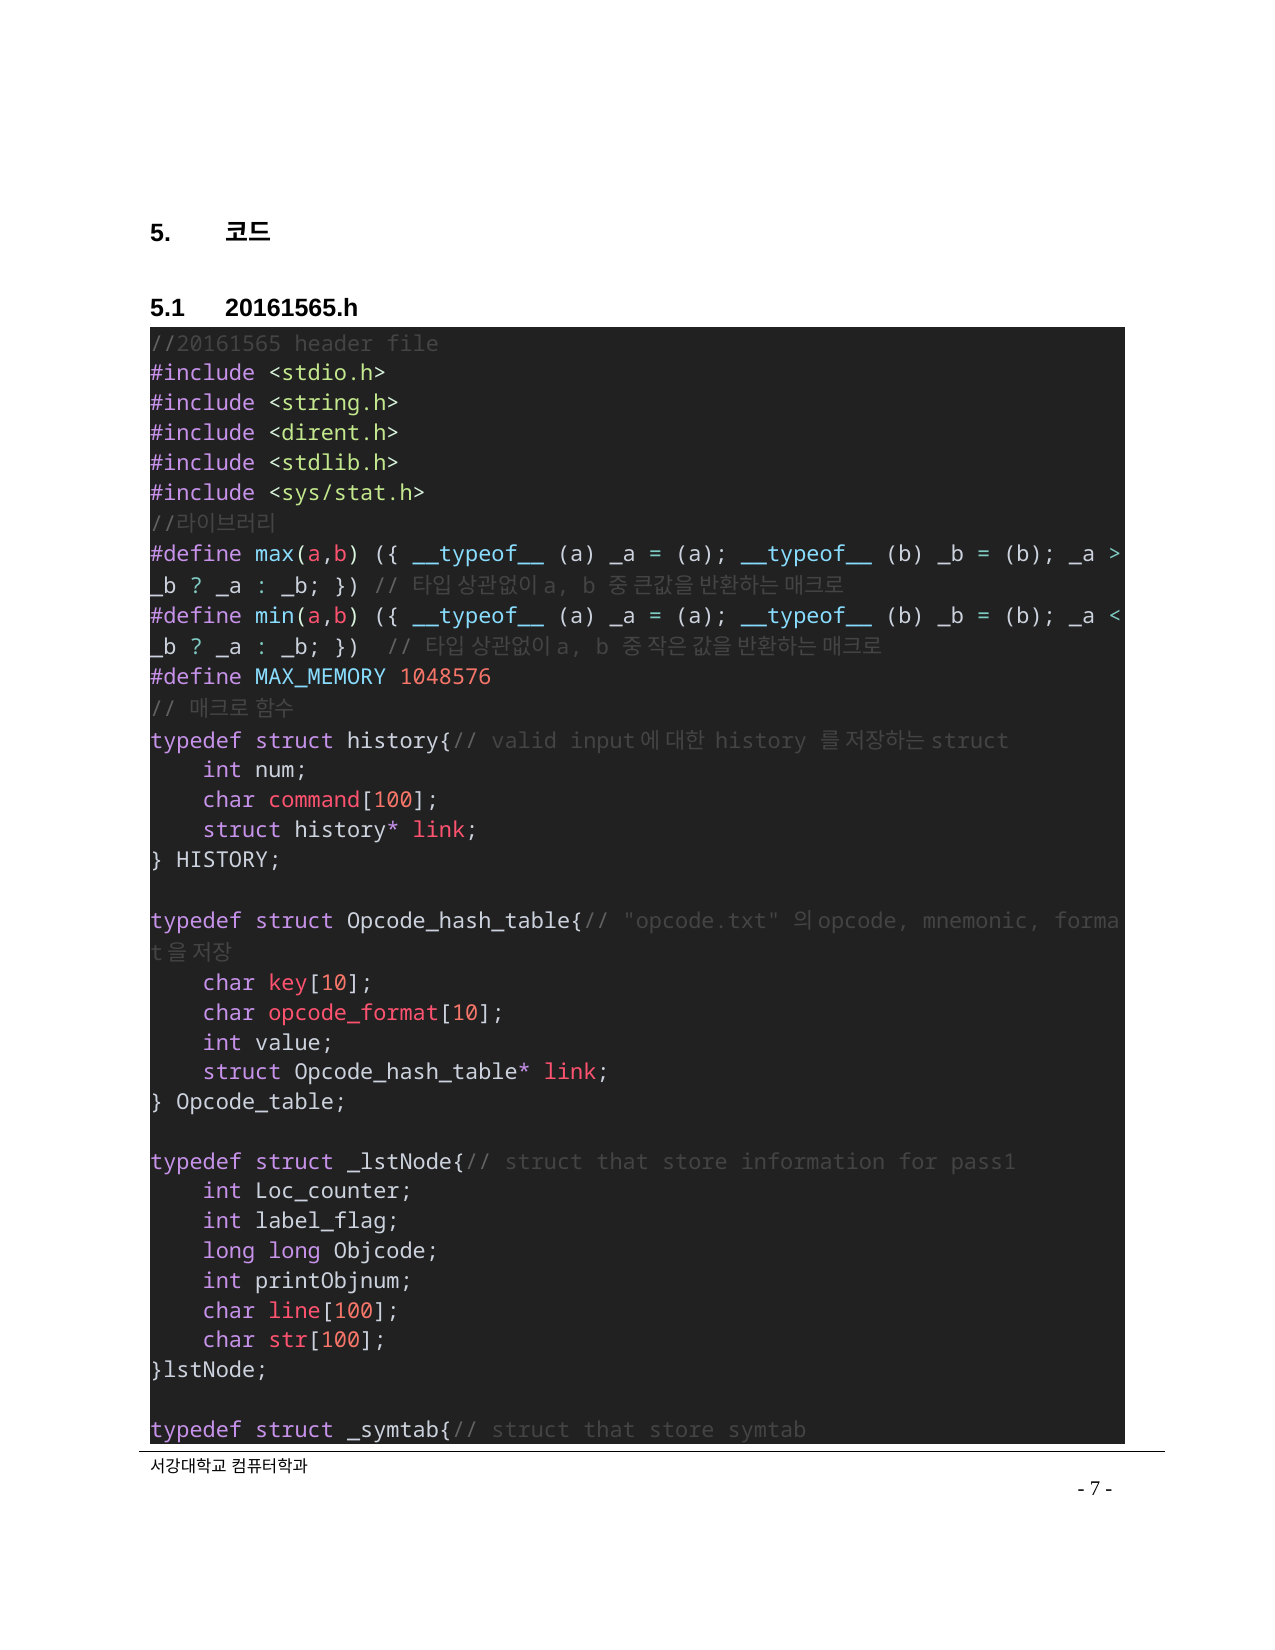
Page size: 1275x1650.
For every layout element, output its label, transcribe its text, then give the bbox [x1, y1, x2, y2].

text //라이브러리 [150, 506, 1125, 538]
text int num; [150, 754, 1125, 784]
text int label_flag; [150, 1205, 1125, 1235]
subtitle 코드 [150, 212, 1125, 249]
text //20161565 header file [150, 327, 1125, 357]
text char str[100]; [150, 1324, 1125, 1354]
text #define max(a,b) ({ __typeof__ (a) _a = (a); __typeof__ (b) _b = (b); _a > _b ? _a : _b; }) // 타입 상관없이 a, b 중 큰값을 반환하는 매크로 [150, 538, 1125, 599]
text char command[100]; [150, 784, 1125, 814]
text #include <string.h> [150, 387, 1125, 417]
text struct history* link; [150, 814, 1125, 844]
text char opcode_format[10]; [150, 997, 1125, 1027]
text #include <dirent.h> [150, 417, 1125, 447]
text struct Opcode_hash_table* link; [150, 1056, 1125, 1086]
text #define min(a,b) ({ __typeof__ (a) _a = (a); __typeof__ (b) _b = (b); _a < _b ? _a : _b; }) // 타입 상관없이 a, b 중 작은 값을 반환하는 매크로 [150, 599, 1125, 661]
text typedef struct Opcode_hash_table{// "opcode.txt" 의opcode, mnemonic, format을 저장 [150, 903, 1125, 967]
text long long Objcode; [150, 1235, 1125, 1265]
text typedef struct _symtab{// struct that store symtab [150, 1414, 1125, 1444]
text // 매크로 함수 [150, 691, 1125, 723]
subtitle 20161565.h [150, 292, 1125, 321]
text typedef struct _lstNode{// struct that store information for pass1 [150, 1146, 1125, 1176]
text } HISTORY; [150, 844, 1125, 874]
text int value; [150, 1027, 1125, 1056]
text #include <sys/stat.h> [150, 476, 1125, 506]
text #include <stdio.h> [150, 357, 1125, 387]
text int Loc_counter; [150, 1176, 1125, 1205]
text #define MAX_MEMORY 1048576 [150, 661, 1125, 691]
text char key[10]; [150, 967, 1125, 997]
text } Opcode_table; [150, 1086, 1125, 1116]
text #include <stdlib.h> [150, 447, 1125, 476]
text typedef struct history{// valid input에 대한 history 를 저장하는 struct [150, 723, 1125, 754]
text char line[100]; [150, 1295, 1125, 1324]
text int printObjnum; [150, 1265, 1125, 1295]
text }lstNode; [150, 1354, 1125, 1384]
